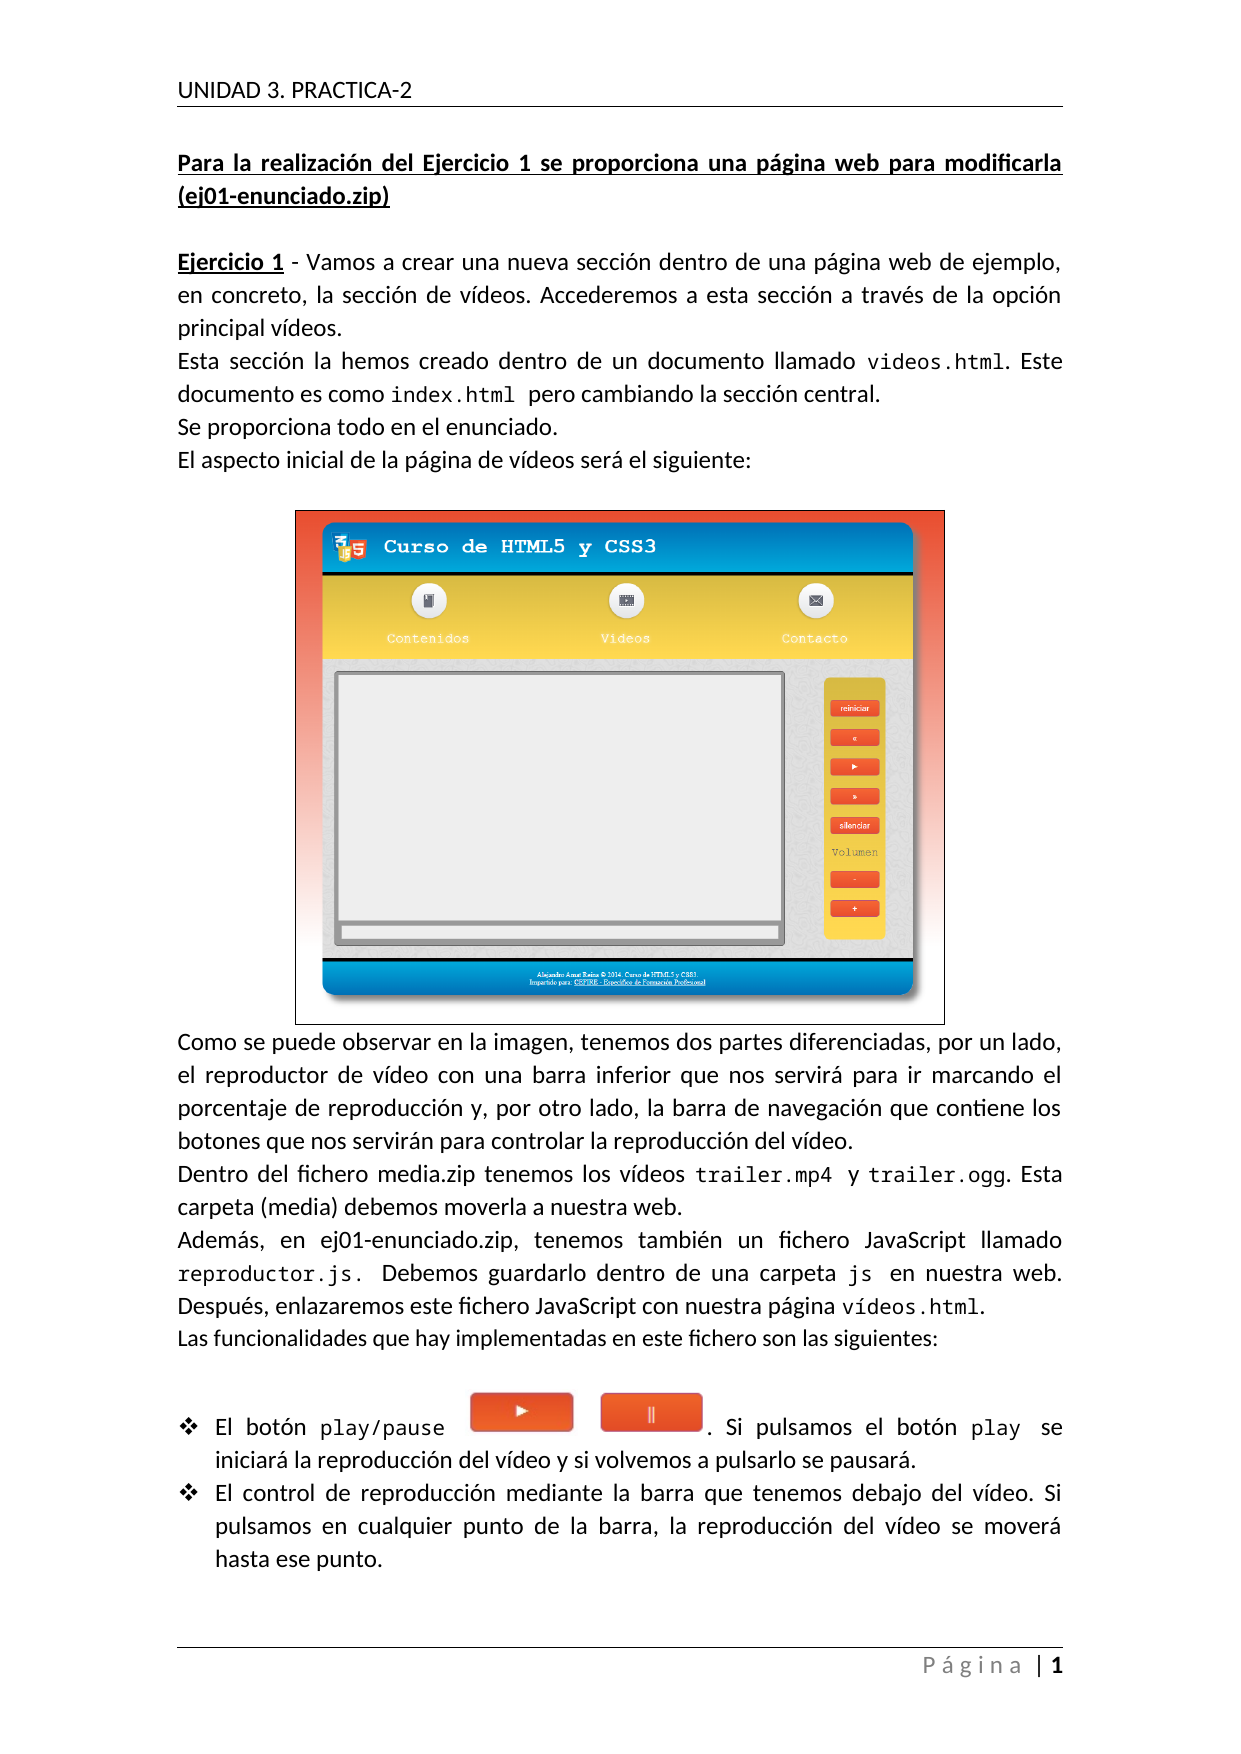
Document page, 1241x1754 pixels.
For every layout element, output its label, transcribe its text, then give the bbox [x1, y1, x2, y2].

text Para la realización del Ejercicio 1 se proporciona una página web para modificarla (ej01-enunciado.zip) [177, 175, 1063, 211]
text Para la realización del Ejercicio 1 se proporciona una página web para modificarla (ej01-enunciado.zip) [177, 148, 1063, 174]
text Las funcionalidades que hay implementadas en este fichero son las siguientes: [177, 1323, 1063, 1352]
list El control de reproducción mediante la barra que tenemos debajo del vídeo. Si pulsamos en cualquier punto de la barra, la reproducción del vídeo se moverá hasta ese punto. [177, 1477, 1063, 1573]
list El botón play/pause . Si pulsamos el botón play se iniciará la reproducción del vídeo y si volvemos a pulsarlo se pausará. [177, 1388, 1063, 1474]
text Como se puede observar en la imagen, tenemos dos partes diferenciadas, por un lado, el reproductor de vídeo con una barra inferior que nos servirá para ir marcando el porcentaje de reproducción y, por otro lado, la barra de navegación que contiene los botones que nos servirán para controlar la reproducción del vídeo. [177, 1026, 1063, 1156]
text Ejercicio 1 - Vamos a crear una nueva sección dentro de una página web de ejemplo, en concreto, la sección de vídeos. Accederemos a esta sección a través de la opción principal vídeos. [177, 246, 1063, 343]
text Se proporciona todo en el enunciado. [177, 411, 1063, 441]
picture [296, 511, 944, 1024]
text El aspecto inicial de la página de vídeos será el siguiente: [177, 444, 1063, 474]
text Dentro del fichero media.zip tenemos los vídeos trailer.mp4 y trailer.ogg. Esta carpeta (media) debemos moverla a nuestra web. [177, 1158, 1063, 1222]
text Además, en ej01-enunciado.zip, tenemos también un fichero JavaScript llamado reproductor.js. Debemos guardarlo dentro de una carpeta js en nuestra web. Después, enlazaremos este fichero JavaScript con nuestra página vídeos.html. [177, 1224, 1063, 1320]
text Esta sección la hemos creado dentro de un documento llamado videos.html. Este documento es como index.html pero cambiando la sección central. [177, 345, 1063, 408]
